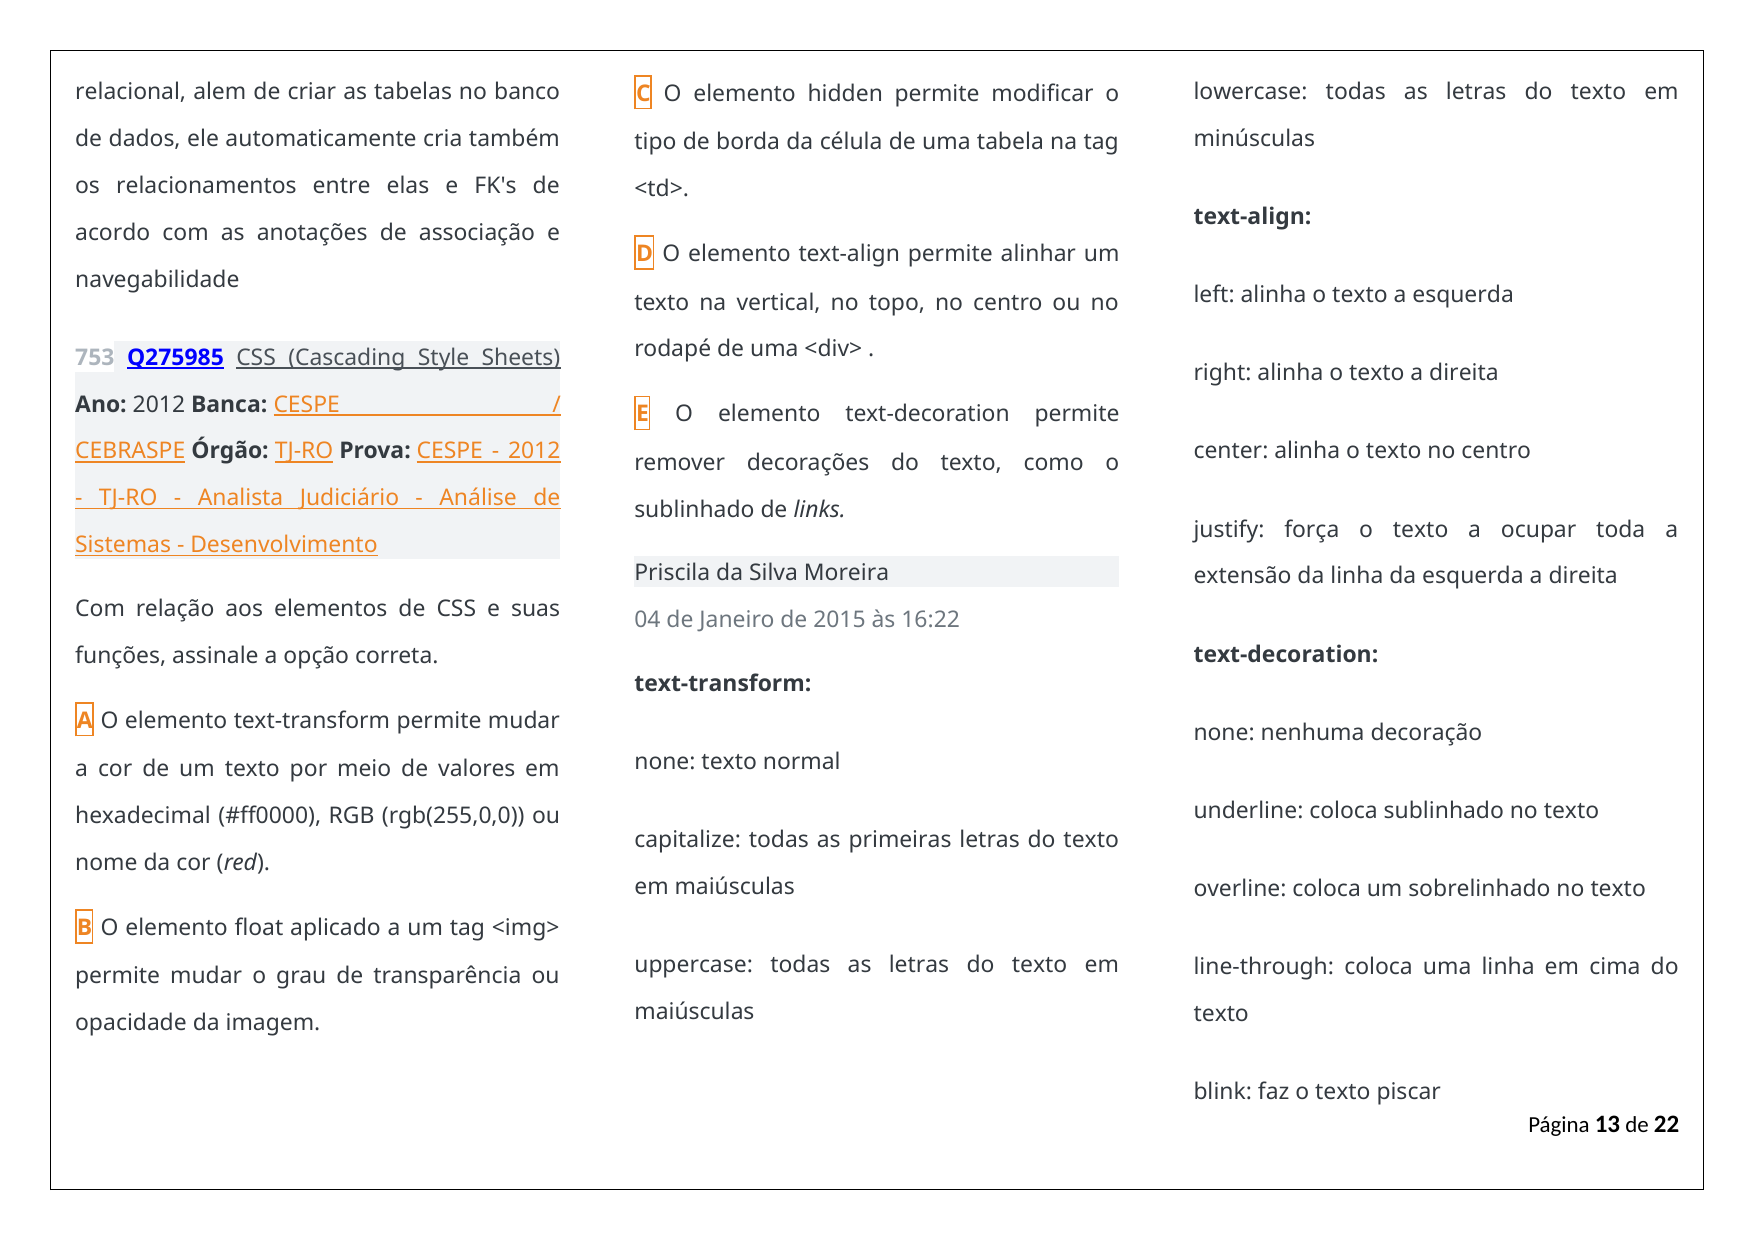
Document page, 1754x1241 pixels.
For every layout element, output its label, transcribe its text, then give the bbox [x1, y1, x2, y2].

text center: alinha o texto no centro [1193, 434, 1679, 466]
text capitalize: todas as primeiras letras do texto em maiúsculas [634, 823, 1119, 901]
text 753 Q275985 CSS (Cascading Style Sheets) Ano: 2012 Banca: CESPE / CEBRASPE Órgão: TJ-RO Prova: CESPE - 2012 - TJ-RO - Analista Judiciário - Análise de Sistemas - Desenvolvimento [75, 341, 560, 508]
text text-decoration: [1193, 637, 1679, 669]
text none: nenhuma decoração [1193, 716, 1679, 747]
text text-transform: [634, 667, 1119, 698]
text justify: força o texto a ocupar toda a extensão da linha da esquerda a direita [1193, 512, 1679, 591]
text 753 Q275985 CSS (Cascading Style Sheets) Ano: 2012 Banca: CESPE / CEBRASPE Órgão: TJ-RO Prova: CESPE - 2012 - TJ-RO - Analista Judiciário - Análise de Sistemas - Desenvolvimento [75, 509, 560, 559]
text overline: coloca um sobrelinhado no texto [1193, 872, 1679, 903]
text A O elemento text-transform permite mudar a cor de um texto por meio de valores em hexadecimal (#ff0000), RGB (rgb(255,0,0)) ou nome da cor (red). [75, 702, 560, 877]
text uppercase: todas as letras do texto em maiúsculas [634, 948, 1119, 1026]
text Priscila da Silva Moreira [634, 556, 1119, 587]
text left: alinha o texto a esquerda [1193, 278, 1679, 309]
text blink: faz o texto piscar [1193, 1075, 1679, 1106]
text none: texto normal [634, 745, 1119, 776]
text text-align: [1193, 200, 1679, 231]
text right: alinha o texto a direita [1193, 356, 1679, 387]
text E O elemento text-decoration permite remover decorações do texto, como o sublinhado de links. [634, 396, 1119, 524]
text C O elemento hidden permite modificar o tipo de borda da célula de uma tabela na tag <td>. [634, 75, 1119, 203]
text D O elemento text-align permite alinhar um texto na vertical, no topo, no centro ou no rodapé de uma <div> . [634, 235, 1119, 363]
text 04 de Janeiro de 2015 às 16:22 [634, 603, 1119, 634]
text Com relação aos elementos de CSS e suas funções, assinale a opção correta. [75, 592, 560, 670]
text line-through: coloca uma linha em cima do texto [1193, 950, 1679, 1028]
text lowercase: todas as letras do texto em minúsculas [1193, 75, 1679, 153]
text B O elemento float aplicado a um tag <img> permite mudar o grau de transparência ou opacidade da imagem. [75, 909, 560, 1037]
text underline: coloca sublinhado no texto [1193, 794, 1679, 825]
